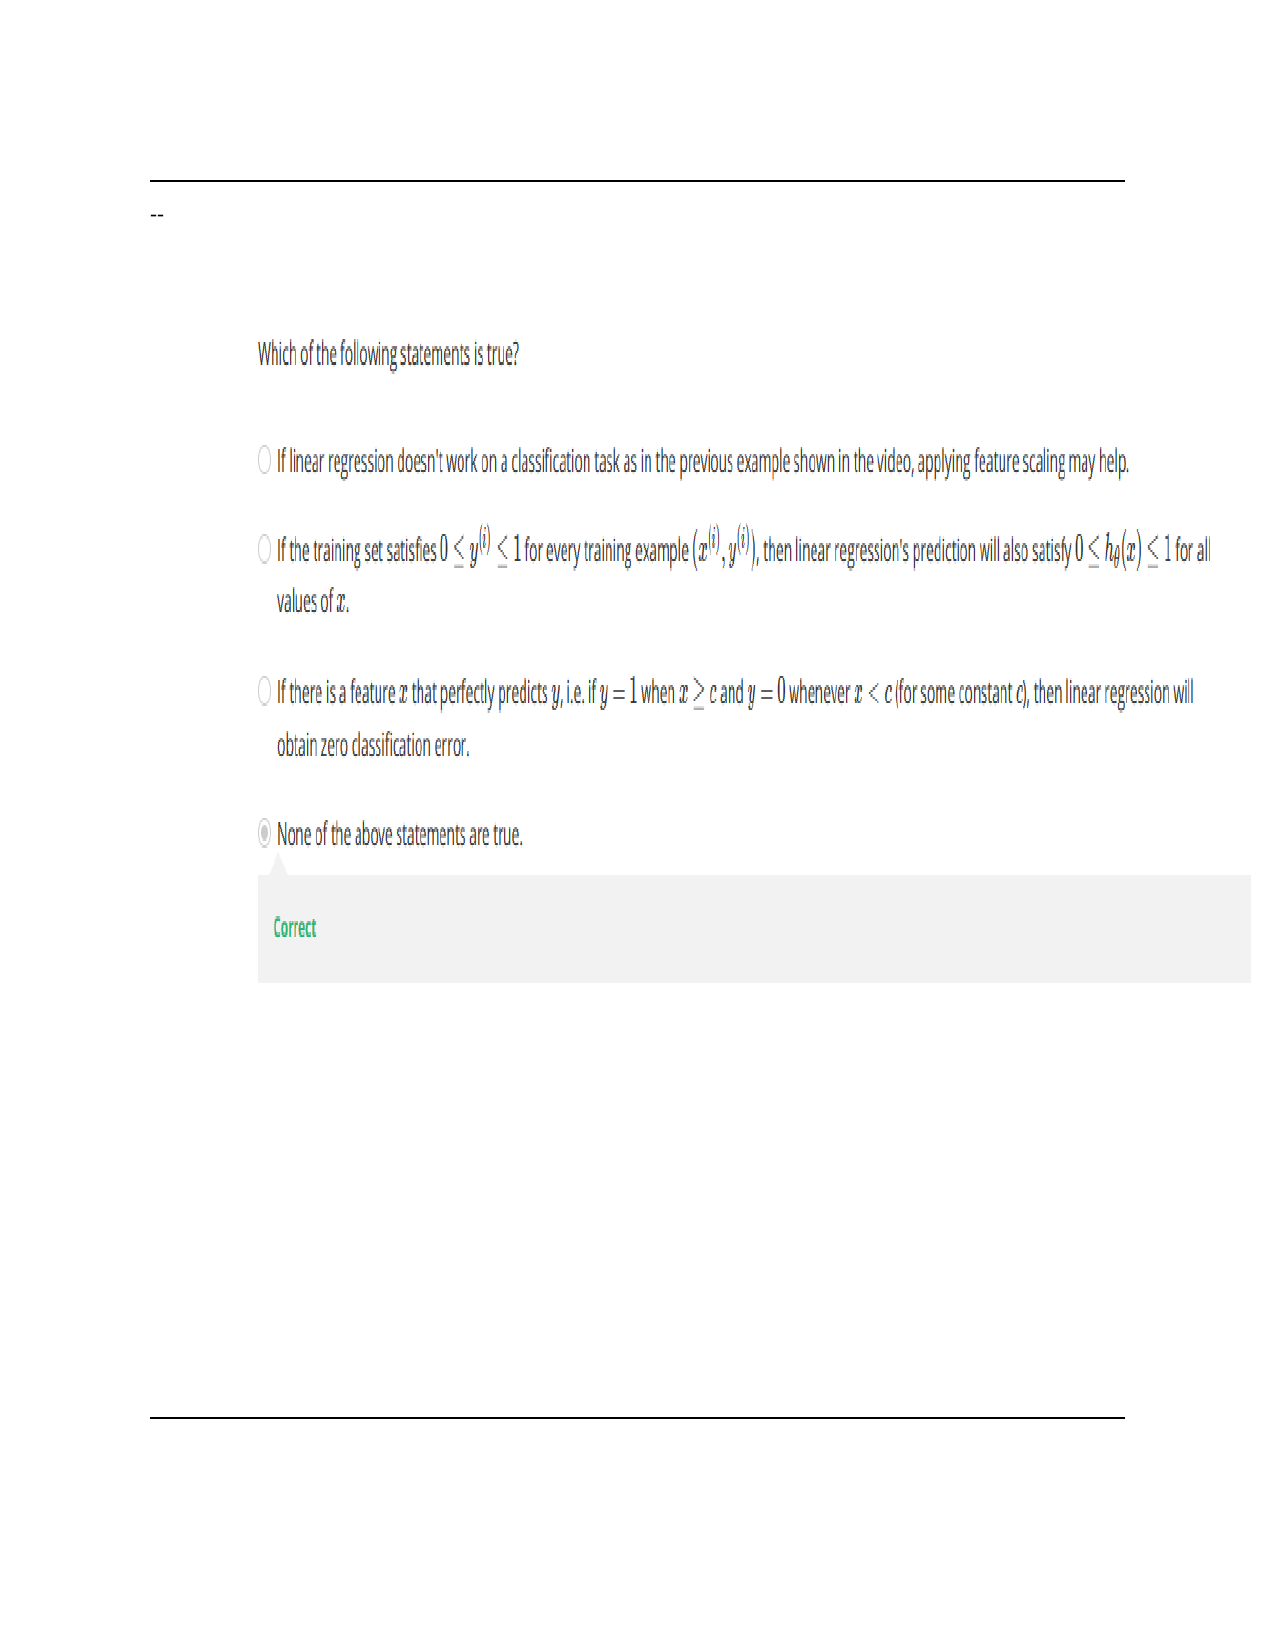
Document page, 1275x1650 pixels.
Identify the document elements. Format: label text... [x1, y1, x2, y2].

text -- [150, 201, 1125, 230]
picture [150, 230, 1275, 1322]
